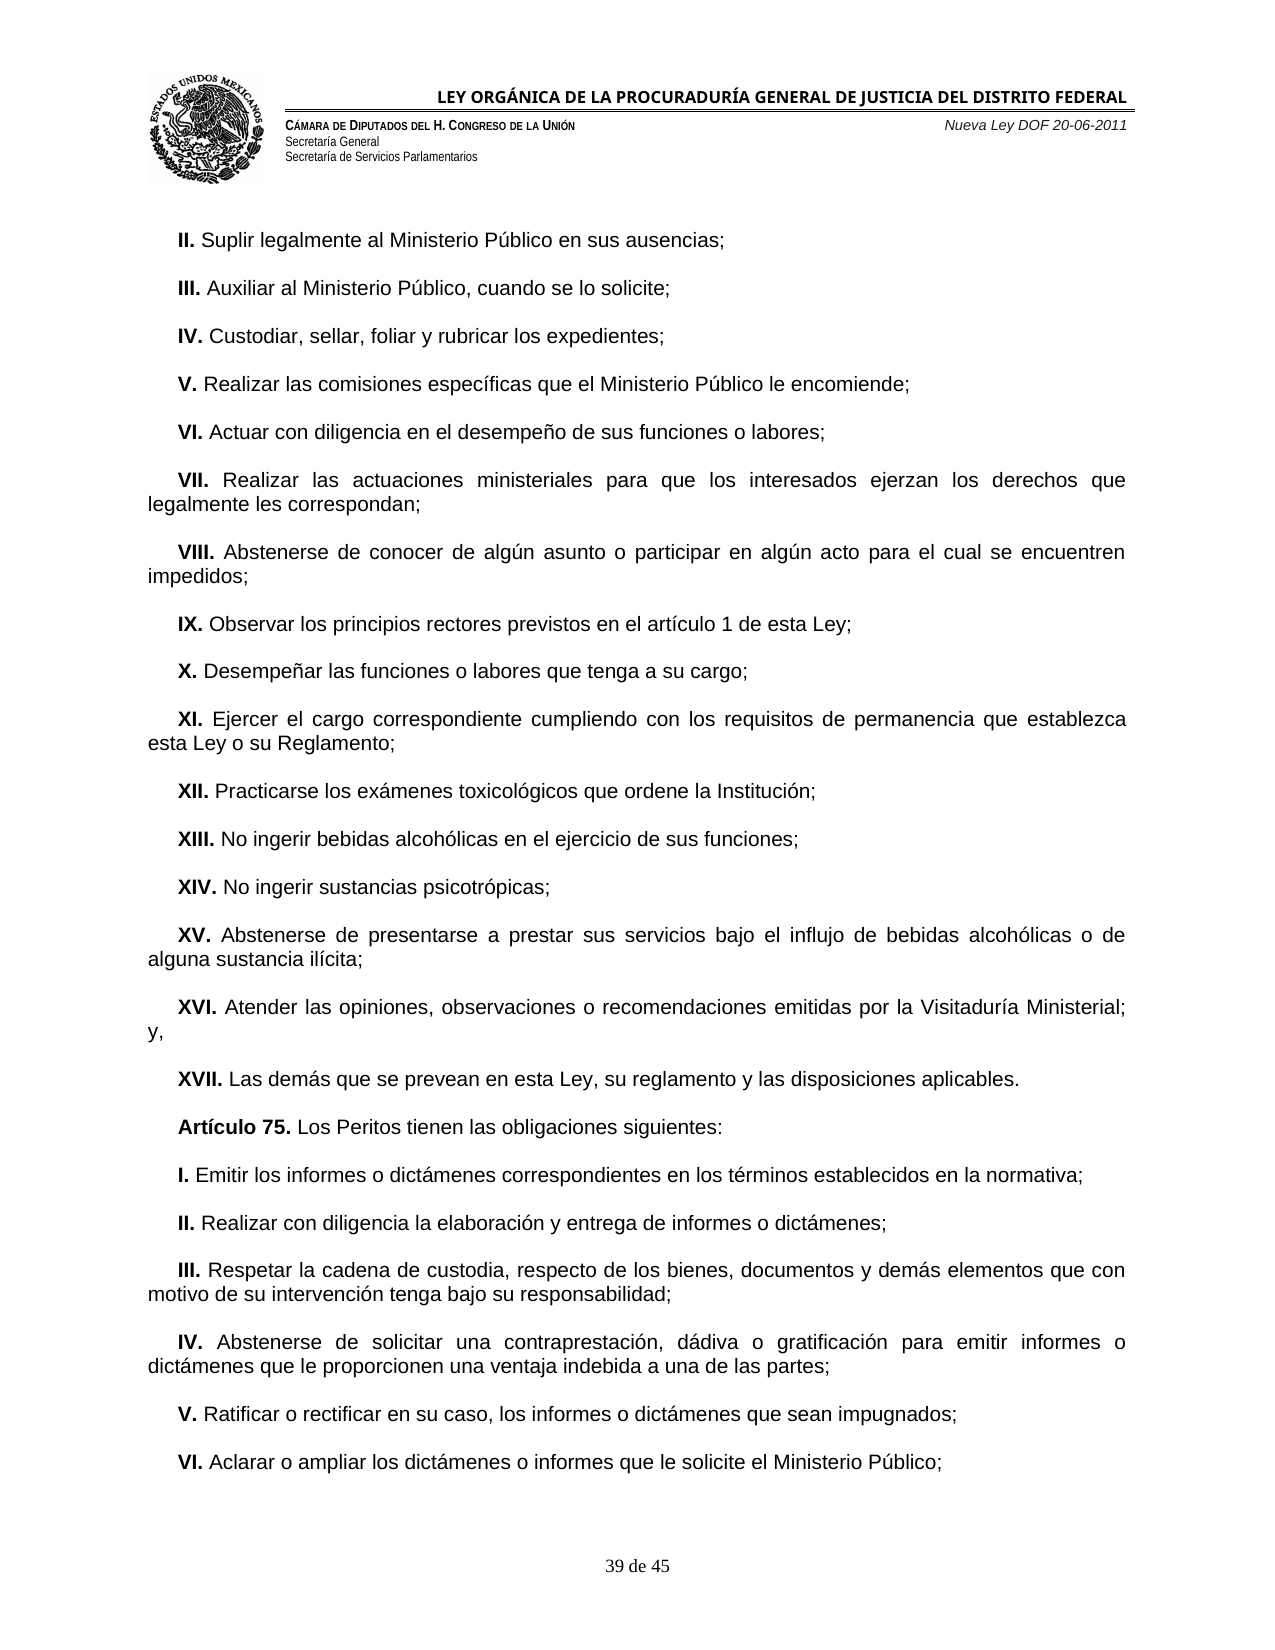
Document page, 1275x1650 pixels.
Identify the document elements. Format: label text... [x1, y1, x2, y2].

text XV. Abstenerse de presentarse a prestar sus servicios bajo el influjo de bebidas alcohólicas o de alguna sustancia ilícita; [148, 923, 1127, 971]
text XII. Practicarse los exámenes toxicológicos que ordene la Institución; [148, 779, 1127, 803]
text X. Desempeñar las funciones o labores que tenga a su cargo; [148, 659, 1127, 683]
text III. Respetar la cadena de custodia, respecto de los bienes, documentos y demás elementos que con motivo de su intervención tenga bajo su responsabilidad; [148, 1258, 1127, 1306]
text XVI. Atender las opiniones, observaciones o recomendaciones emitidas por la Visitaduría Ministerial; y, [148, 995, 1127, 1043]
text Artículo 75. Los Peritos tienen las obligaciones siguientes: [148, 1114, 1127, 1138]
text V. Realizar las comisiones específicas que el Ministerio Público le encomiende; [148, 372, 1127, 396]
text XI. Ejercer el cargo correspondiente cumpliendo con los requisitos de permanencia que establezca esta Ley o su Reglamento; [148, 707, 1127, 755]
text IV. Custodiar, sellar, foliar y rubricar los expedientes; [148, 324, 1127, 348]
text II. Suplir legalmente al Ministerio Público en sus ausencias; [148, 228, 1127, 252]
text IX. Observar los principios rectores previstos en el artículo 1 de esta Ley; [148, 611, 1127, 635]
text IV. Abstenerse de solicitar una contraprestación, dádiva o gratificación para emitir informes o dictámenes que le proporcionen una ventaja indebida a una de las partes; [148, 1330, 1127, 1378]
text XIII. No ingerir bebidas alcohólicas en el ejercicio de sus funciones; [148, 827, 1127, 851]
text I. Emitir los informes o dictámenes correspondientes en los términos establecidos en la normativa; [148, 1162, 1127, 1186]
text XVII. Las demás que se prevean en esta Ley, su reglamento y las disposiciones aplicables. [148, 1067, 1127, 1091]
text V. Ratificar o rectificar en su caso, los informes o dictámenes que sean impugnados; [148, 1402, 1127, 1426]
text VI. Aclarar o ampliar los dictámenes o informes que le solicite el Ministerio Público; [148, 1450, 1127, 1474]
text XIV. No ingerir sustancias psicotrópicas; [148, 875, 1127, 899]
text VI. Actuar con diligencia en el desempeño de sus funciones o labores; [148, 420, 1127, 444]
text VII. Realizar las actuaciones ministeriales para que los interesados ejerzan los derechos que legalmente les correspondan; [148, 468, 1127, 516]
text III. Auxiliar al Ministerio Público, cuando se lo solicite; [148, 276, 1127, 300]
text II. Realizar con diligencia la elaboración y entrega de informes o dictámenes; [148, 1210, 1127, 1234]
text VIII. Abstenerse de conocer de algún asunto o participar en algún acto para el cual se encuentren impedidos; [148, 539, 1127, 587]
